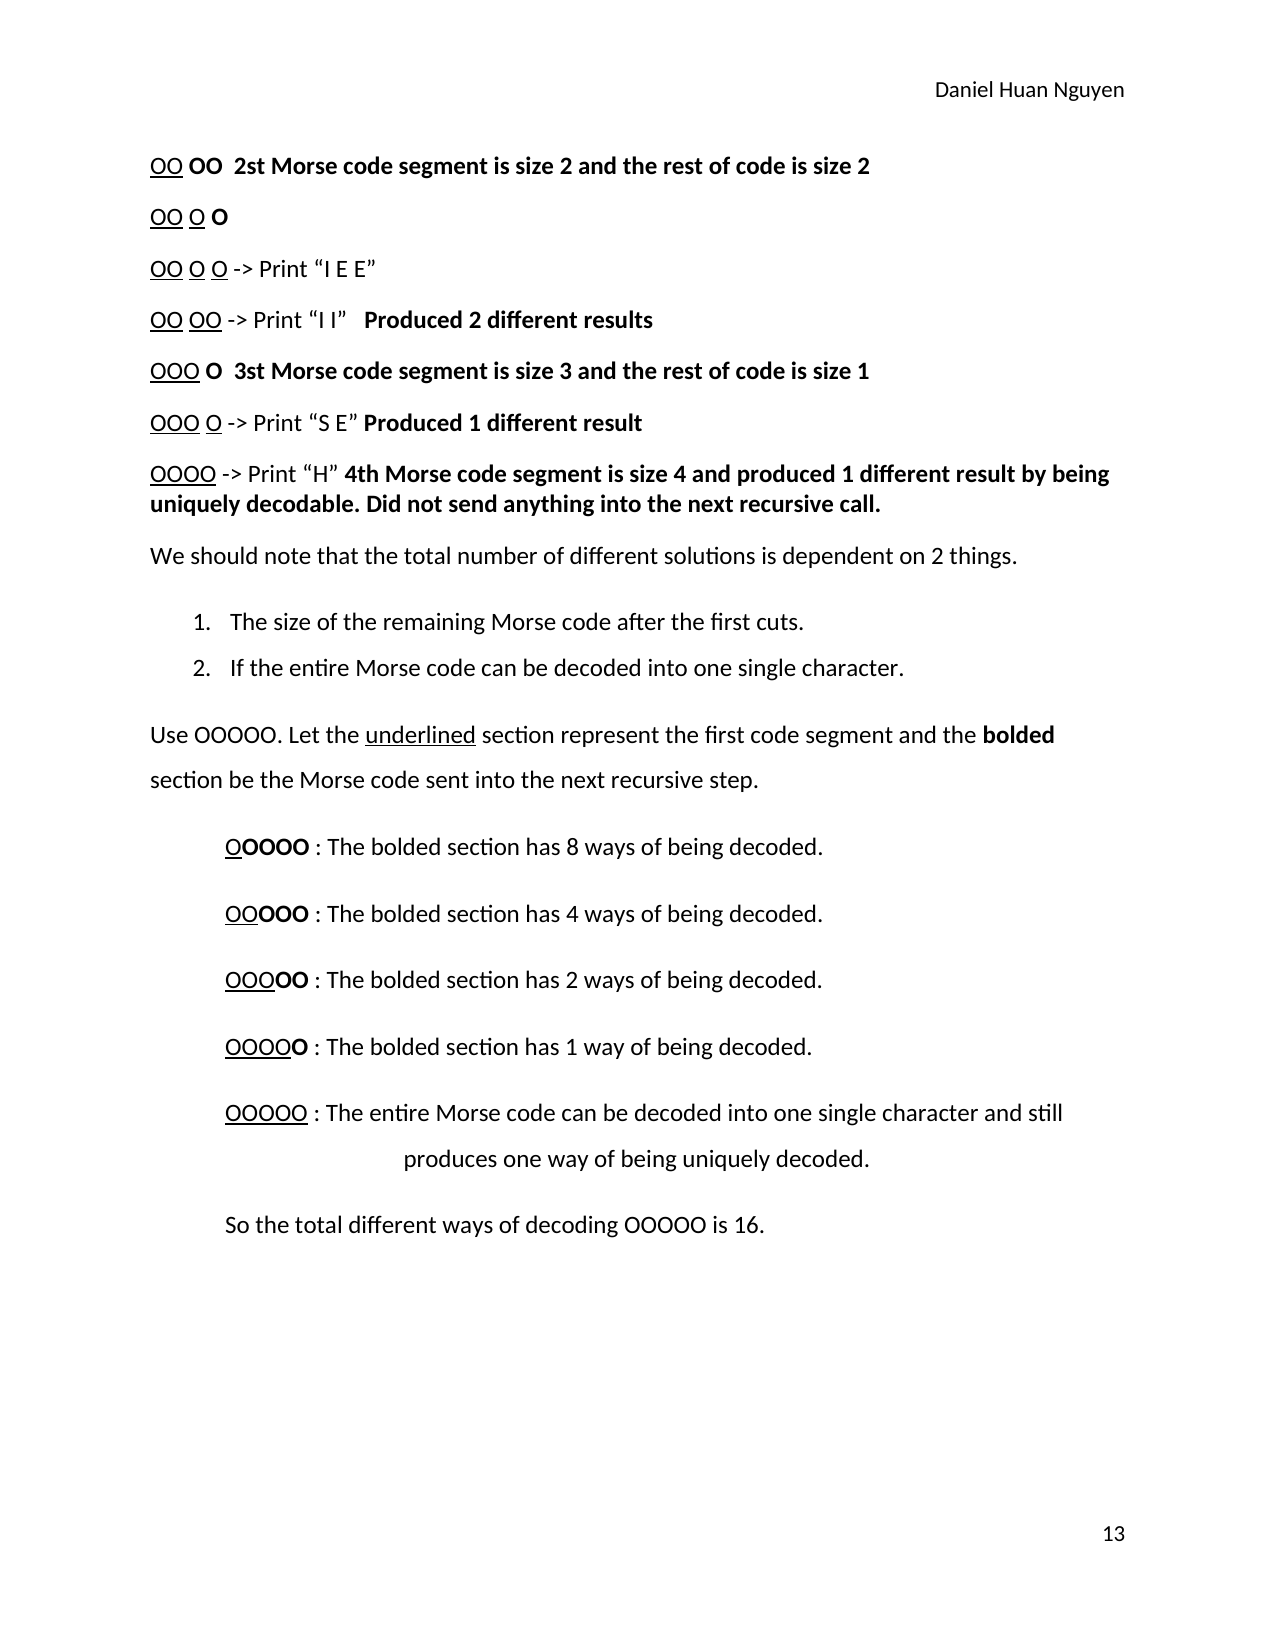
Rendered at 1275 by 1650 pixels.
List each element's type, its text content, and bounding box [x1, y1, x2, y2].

text OOO O -> Print “S E” Produced 1 different result [150, 407, 1125, 437]
text OOO O 3st Morse code segment is size 3 and the rest of code is size 1 [150, 355, 1125, 386]
text OOOOO : The bolded section has 4 ways of being decoded. [150, 898, 1125, 928]
text OO OO -> Print “I I” Produced 2 different results [150, 304, 1125, 334]
text OOOOO : The entire Morse code can be decoded into one single character and still produces one way of being uniquely decoded. [150, 1097, 1125, 1174]
text Use OOOOO. Let the underlined section represent the first code segment and the bolded section be the Morse code sent into the next recursive step. [150, 719, 1125, 795]
text OOOOO : The bolded section has 2 ways of being decoded. [150, 964, 1125, 995]
list The size of the remaining Morse code after the first cuts. [192, 607, 1125, 637]
text So the total different ways of decoding OOOOO is 16. [150, 1210, 1125, 1240]
text OOOOO : The bolded section has 8 ways of being decoded. [150, 831, 1125, 862]
text OO O O -> Print “I E E” [150, 253, 1125, 283]
list If the entire Morse code can be decoded into one single character. [192, 652, 1125, 683]
text OOOOO : The bolded section has 1 way of being decoded. [150, 1031, 1125, 1061]
text We should note that the total number of different solutions is dependent on 2 things. [150, 540, 1125, 571]
text OOOO -> Print “H” 4th Morse code segment is size 4 and produced 1 different result by being uniquely decodable. Did not send anything into the next recursive call. [150, 458, 1125, 519]
text OO O O [150, 201, 1125, 232]
text OO OO 2st Morse code segment is size 2 and the rest of code is size 2 [150, 150, 1125, 181]
